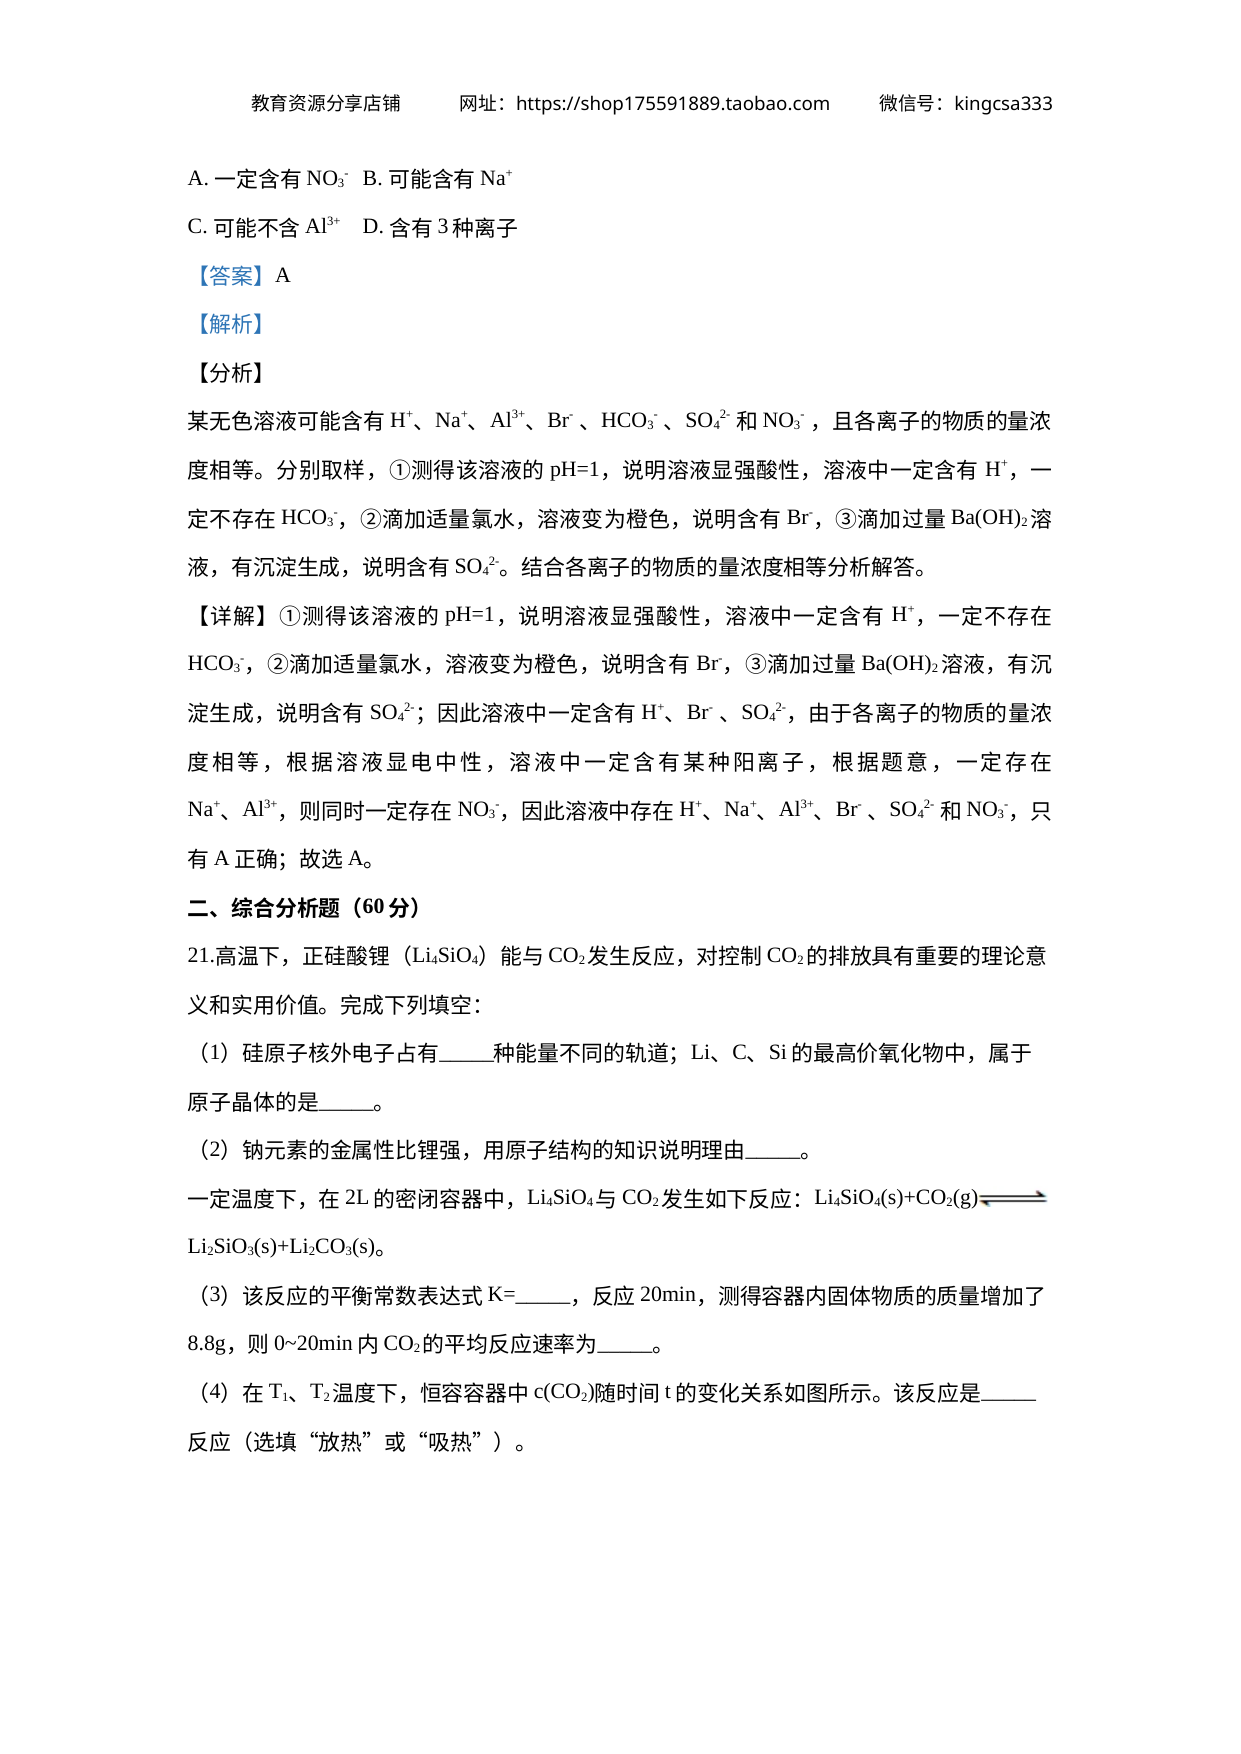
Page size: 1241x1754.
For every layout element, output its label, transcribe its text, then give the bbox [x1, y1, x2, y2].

text 二、综合分析题（60分） [187, 890, 1053, 923]
picture [978, 1186, 1049, 1207]
text C. 可能不含Al3+ D. 含有3种离子 [187, 210, 1053, 243]
text 【解析】 [187, 307, 1053, 339]
text （1）硅原子核外电子占有_____种能量不同的轨道；Li、C、Si的最高价氧化物中，属于原子晶体的是_____。 [187, 1036, 1053, 1117]
text 21.高温下，正硅酸锂（Li4SiO4）能与CO2发生反应，对控制CO2的排放具有重要的理论意义和实用价值。完成下列填空： [187, 939, 1053, 1020]
text （4）在T1、T2温度下，恒容容器中c(CO2)随时间t的变化关系如图所示。该反应是_____反应（选填“放热”或“吸热”）。 [187, 1375, 1053, 1457]
text 【答案】A [187, 259, 1053, 291]
text 一定温度下，在2L的密闭容器中，Li4SiO4与CO2发生如下反应：Li4SiO4(s)+CO2(g)Li2SiO3(s)+Li2CO3(s)。 [187, 1181, 1053, 1262]
text 【分析】 [187, 355, 1053, 388]
text A. 一定含有NO3- B. 可能含有Na+ [187, 162, 1053, 194]
text 某无色溶液可能含有H+、Na+、Al3+、Br- 、HCO3- 、SO42- 和NO3- ，且各离子的物质的量浓度相等。分别取样，①测得该溶液的pH=1，说明溶液显强酸性，溶液中一定含有H+，一定不存在HCO3-，②滴加适量氯水，溶液变为橙色，说明含有Br-，③滴加过量Ba(OH)2溶液，有沉淀生成，说明含有SO42-。结合各离子的物质的量浓度相等分析解答。 [187, 404, 1053, 582]
text （3）该反应的平衡常数表达式K=_____，反应20min，测得容器内固体物质的质量增加了8.8g，则0~20min内CO2的平均反应速率为_____。 [187, 1278, 1053, 1359]
text （2）钠元素的金属性比锂强，用原子结构的知识说明理由_____。 [187, 1133, 1053, 1165]
text 【详解】①测得该溶液的pH=1，说明溶液显强酸性，溶液中一定含有H+，一定不存在HCO3-，②滴加适量氯水，溶液变为橙色，说明含有Br-，③滴加过量Ba(OH)2溶液，有沉淀生成，说明含有SO42-；因此溶液中一定含有H+、Br- 、SO42-，由于各离子的物质的量浓度相等，根据溶液显电中性，溶液中一定含有某种阳离子，根据题意，一定存在Na+、Al3+，则同时一定存在NO3-，因此溶液中存在H+、Na+、Al3+、Br- 、SO42- 和NO3-，只有A正确；故选A。 [187, 598, 1053, 874]
